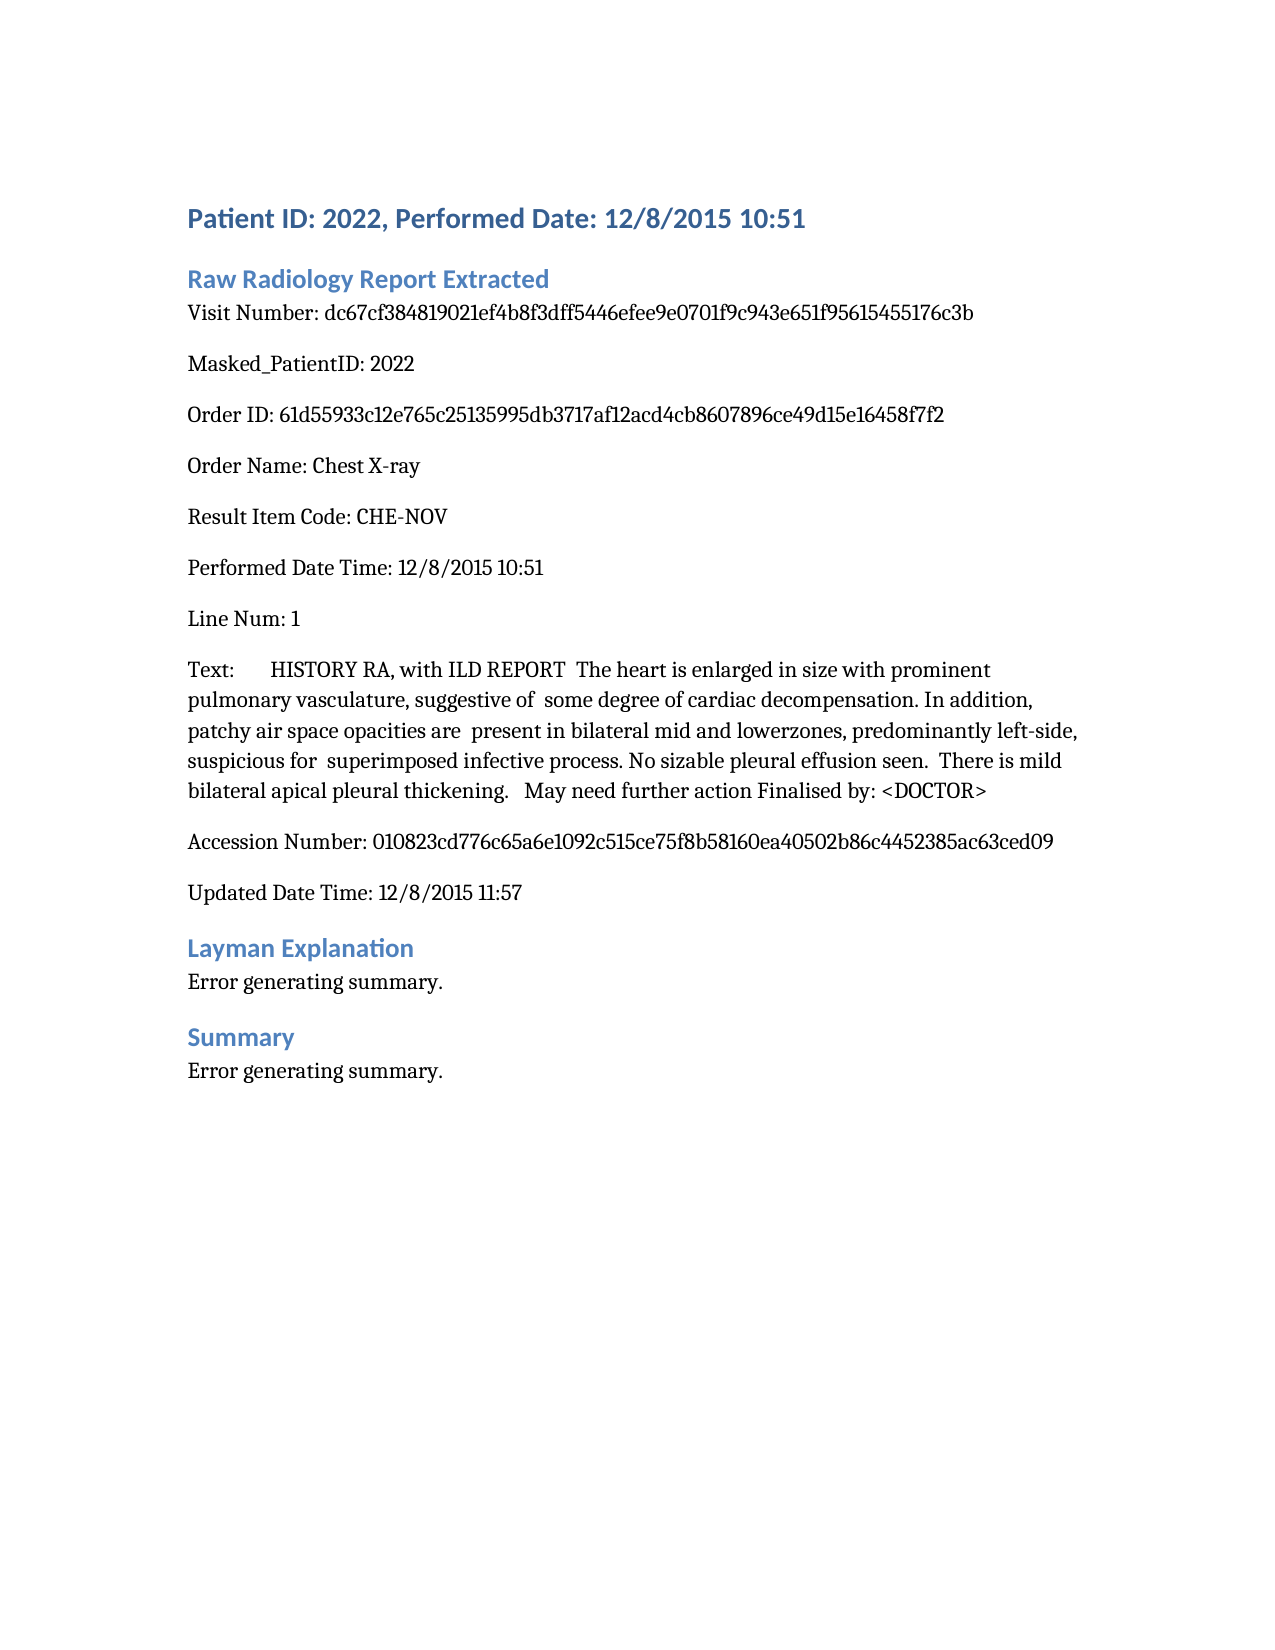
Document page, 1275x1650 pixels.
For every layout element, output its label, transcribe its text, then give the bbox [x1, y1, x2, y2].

text Text: HISTORY RA, with ILD REPORT The heart is enlarged in size with prominent pulmonary vasculature, suggestive of some degree of cardiac decompensation. In addition, patchy air space opacities are present in bilateral mid and lowerzones, predominantly left-side, suspicious for superimposed infective process. No sizable pleural effusion seen. There is mild bilateral apical pleural thickening. May need further action Finalised by: <DOCTOR> [187, 657, 1087, 804]
text Masked_PatientID: 2022 [187, 351, 1087, 377]
text Updated Date Time: 12/8/2015 11:57 [187, 880, 1087, 906]
text Accession Number: 010823cd776c65a6e1092c515ce75f8b58160ea40502b86c4452385ac63ced09 [187, 829, 1087, 855]
text Order ID: 61d55933c12e765c25135995db3717af12acd4cb8607896ce49d15e16458f7f2 [187, 402, 1087, 428]
text Performed Date Time: 12/8/2015 10:51 [187, 555, 1087, 581]
text Result Item Code: CHE-NOV [187, 504, 1087, 530]
text Error generating summary. [187, 1058, 1087, 1084]
subtitle Layman Explanation [187, 931, 1087, 964]
text Visit Number: dc67cf384819021ef4b8f3dff5446efee9e0701f9c943e651f95615455176c3b [187, 300, 1087, 326]
text Order Name: Chest X-ray [187, 453, 1087, 479]
text Error generating summary. [187, 969, 1087, 995]
text Line Num: 1 [187, 606, 1087, 632]
subtitle Raw Radiology Report Extracted [187, 262, 1087, 295]
subtitle Summary [187, 1020, 1087, 1053]
subtitle Patient ID: 2022, Performed Date: 12/8/2015 10:51 [187, 200, 1087, 236]
